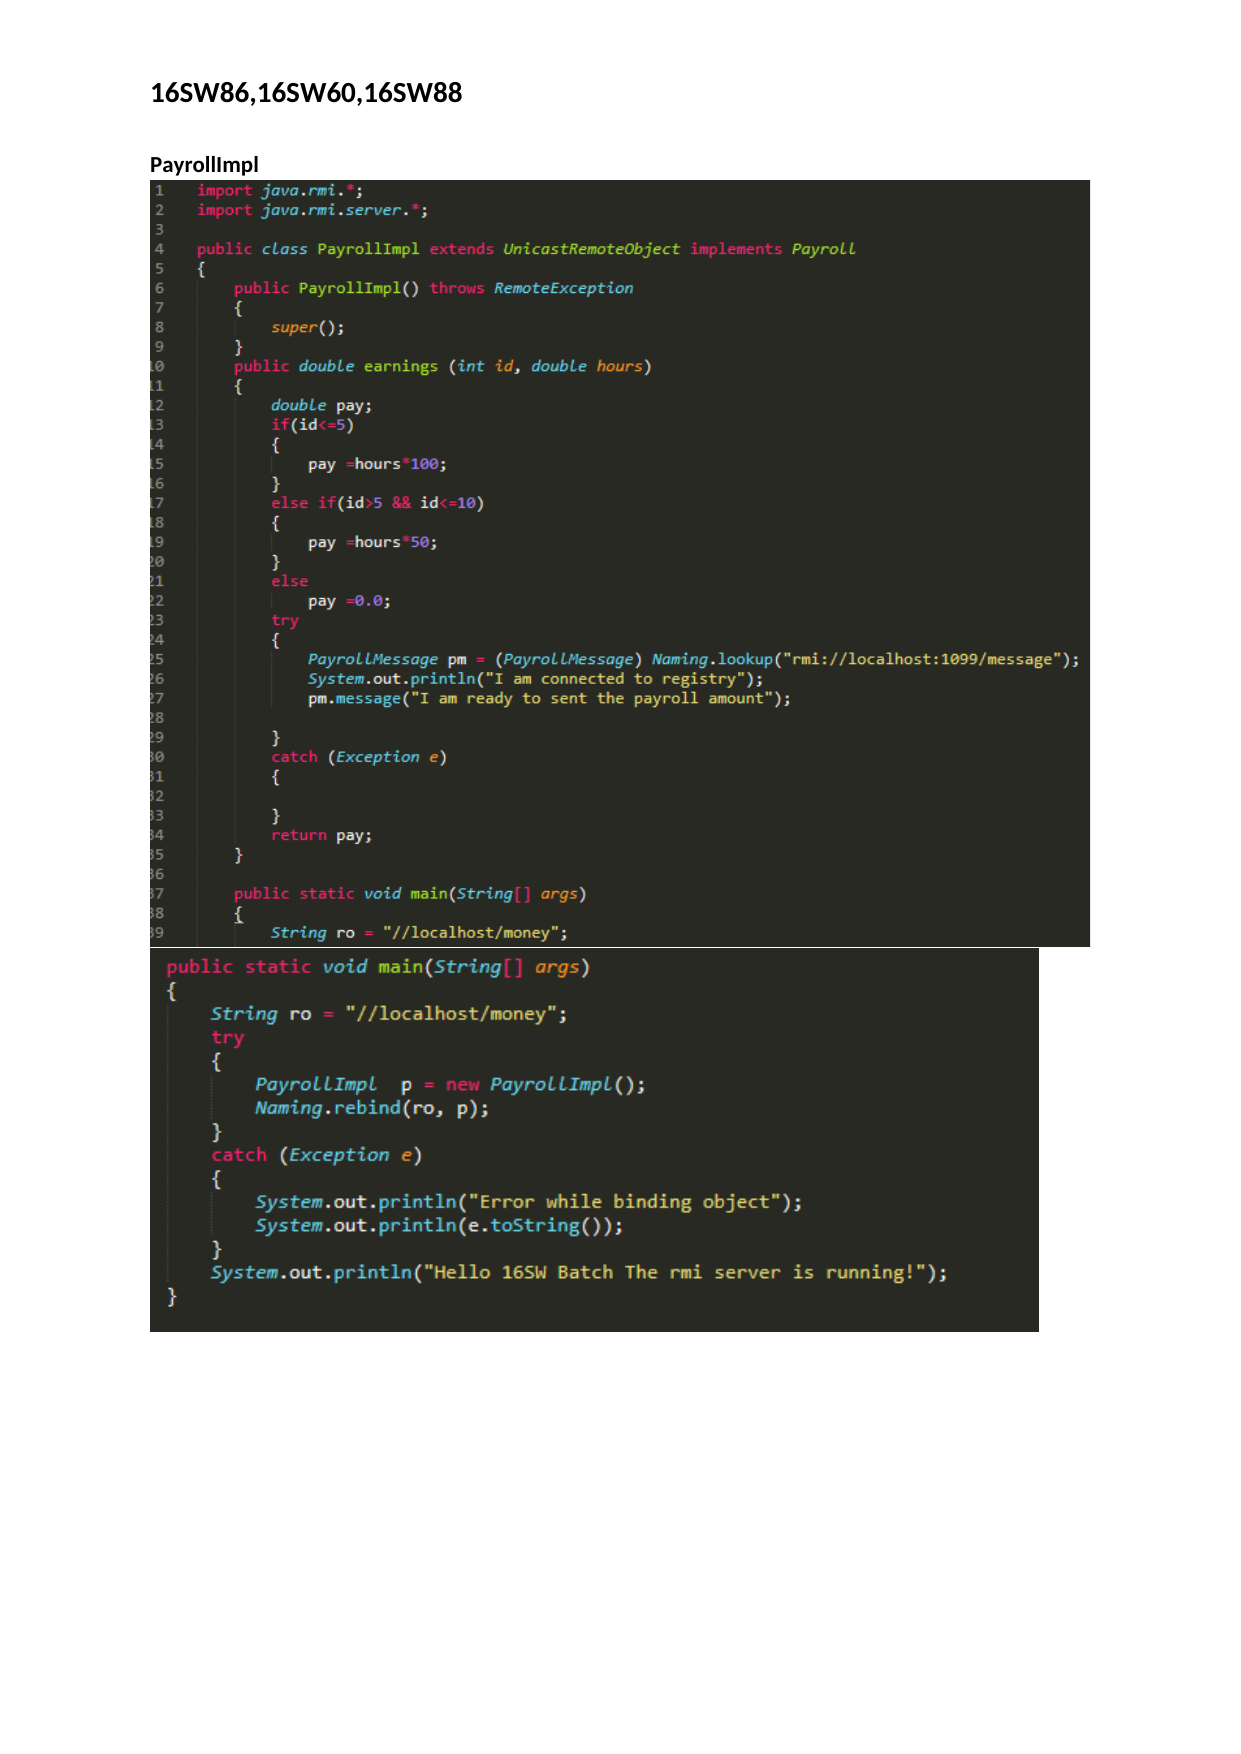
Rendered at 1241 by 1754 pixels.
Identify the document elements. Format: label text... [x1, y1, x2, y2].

picture [150, 948, 1039, 1332]
text PayrollImpl [150, 150, 1090, 180]
picture [150, 180, 1091, 947]
